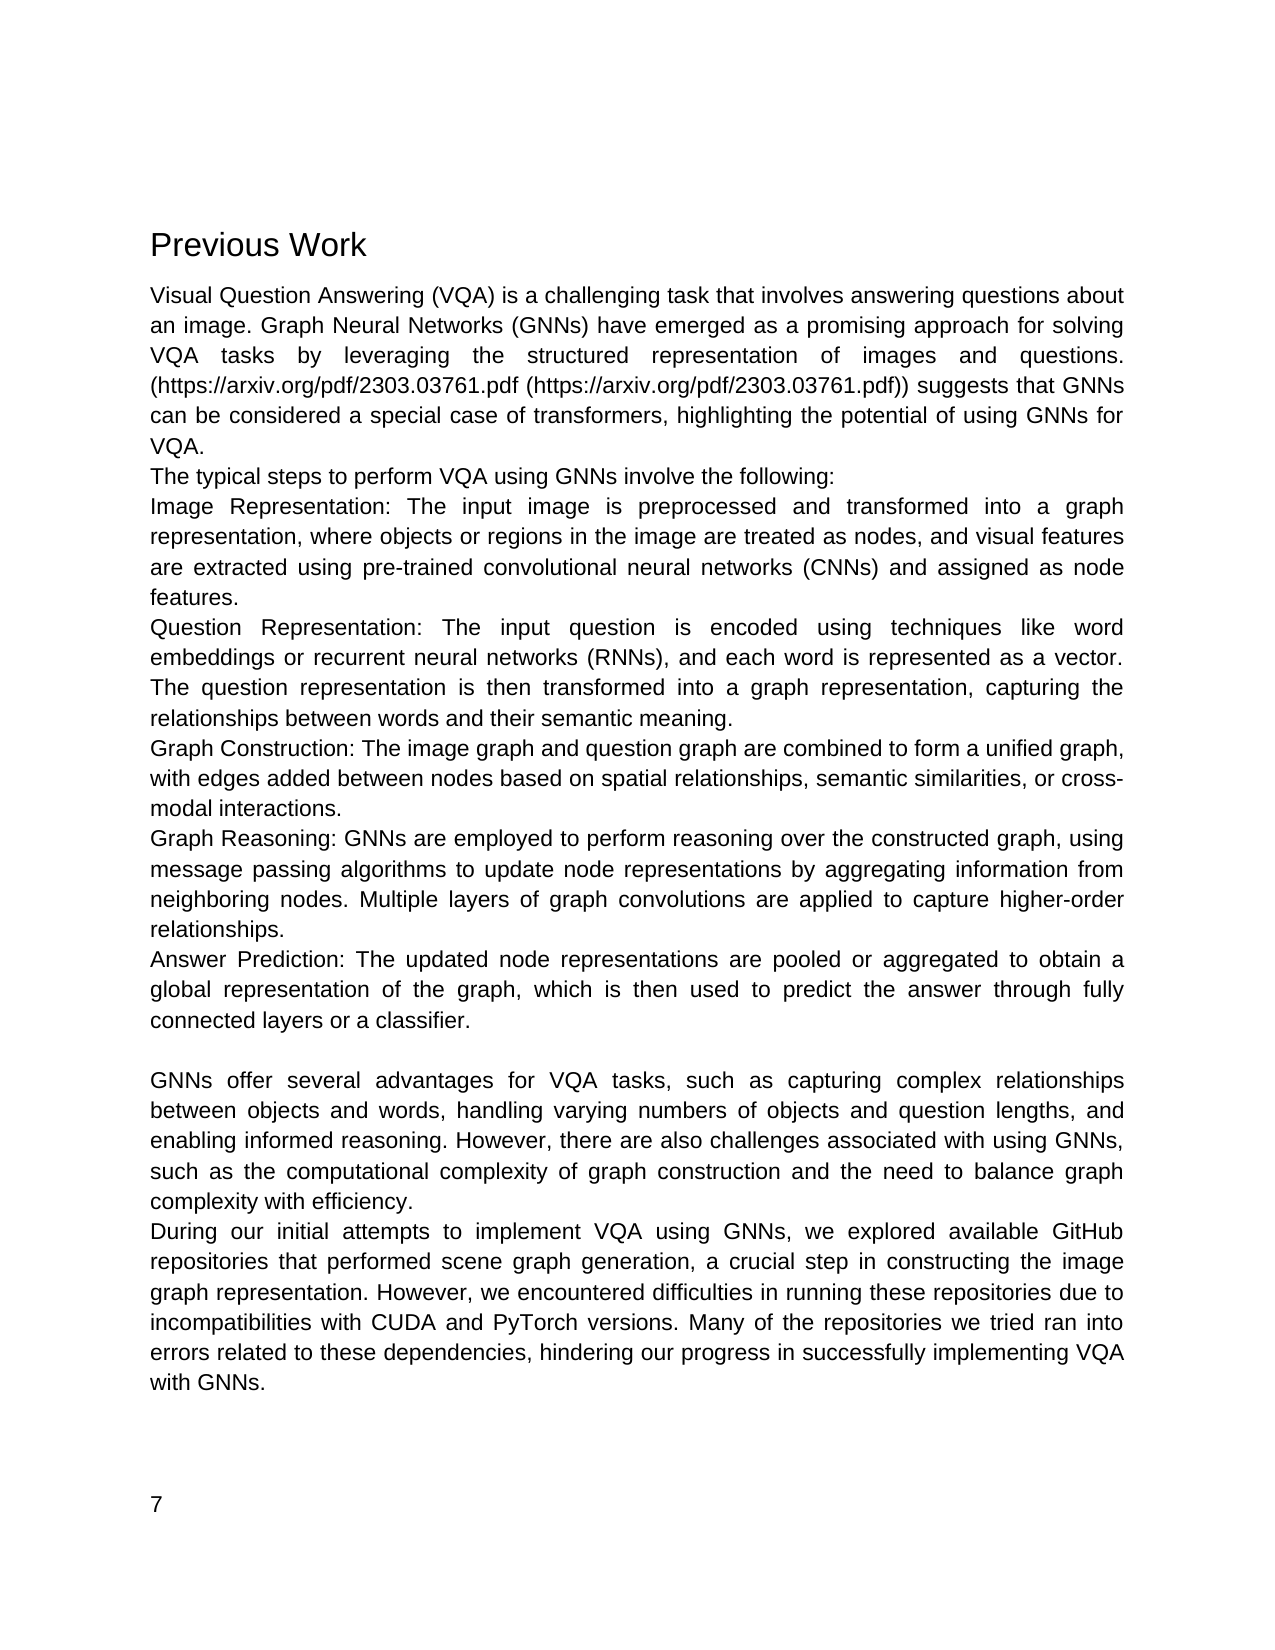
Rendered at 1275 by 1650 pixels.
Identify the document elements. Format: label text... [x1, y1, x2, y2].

text Image Representation: The input image is preprocessed and transformed into a graph representation, where objects or regions in the image are treated as nodes, and visual features are extracted using pre-trained convolutional neural networks (CNNs) and assigned as node features. [150, 493, 1125, 610]
text The typical steps to perform VQA using GNNs involve the following: [150, 463, 1125, 489]
text GNNs offer several advantages for VQA tasks, such as capturing complex relationships between objects and words, handling varying numbers of objects and question lengths, and enabling informed reasoning. However, there are also challenges associated with using GNNs, such as the computational complexity of graph construction and the need to balance graph complexity with efficiency. [150, 1067, 1125, 1214]
text During our initial attempts to implement VQA using GNNs, we explored available GitHub repositories that performed scene graph generation, a crucial step in constructing the image graph representation. However, we encountered difficulties in running these repositories due to incompatibilities with CUDA and PyTorch versions. Many of the repositories we tried ran into errors related to these dependencies, hindering our progress in successfully implementing VQA with GNNs. [150, 1218, 1125, 1396]
text Graph Reasoning: GNNs are employed to perform reasoning over the constructed graph, using message passing algorithms to update node representations by aggregating information from neighboring nodes. Multiple layers of graph convolutions are applied to capture higher-order relationships. [150, 825, 1125, 942]
text Visual Question Answering (VQA) is a challenging task that involves answering questions about an image. Graph Neural Networks (GNNs) have emerged as a promising approach for solving VQA tasks by leveraging the structured representation of images and questions. (https://arxiv.org/pdf/2303.03761.pdf (https://arxiv.org/pdf/2303.03761.pdf)) suggests that GNNs can be considered a special case of transformers, highlighting the potential of using GNNs for VQA. [150, 282, 1125, 459]
text Question Representation: The input question is encoded using techniques like word embeddings or recurrent neural networks (RNNs), and each word is represented as a vector. The question representation is then transformed into a graph representation, capturing the relationships between words and their semantic meaning. [150, 614, 1125, 731]
text Graph Construction: The image graph and question graph are combined to form a unified graph, with edges added between nodes based on spatial relationships, semantic similarities, or cross-modal interactions. [150, 735, 1125, 822]
text Answer Prediction: The updated node representations are pooled or aggregated to obtain a global representation of the graph, which is then used to predict the answer through fully connected layers or a classifier. [150, 946, 1125, 1033]
subtitle Previous Work [150, 225, 1125, 263]
